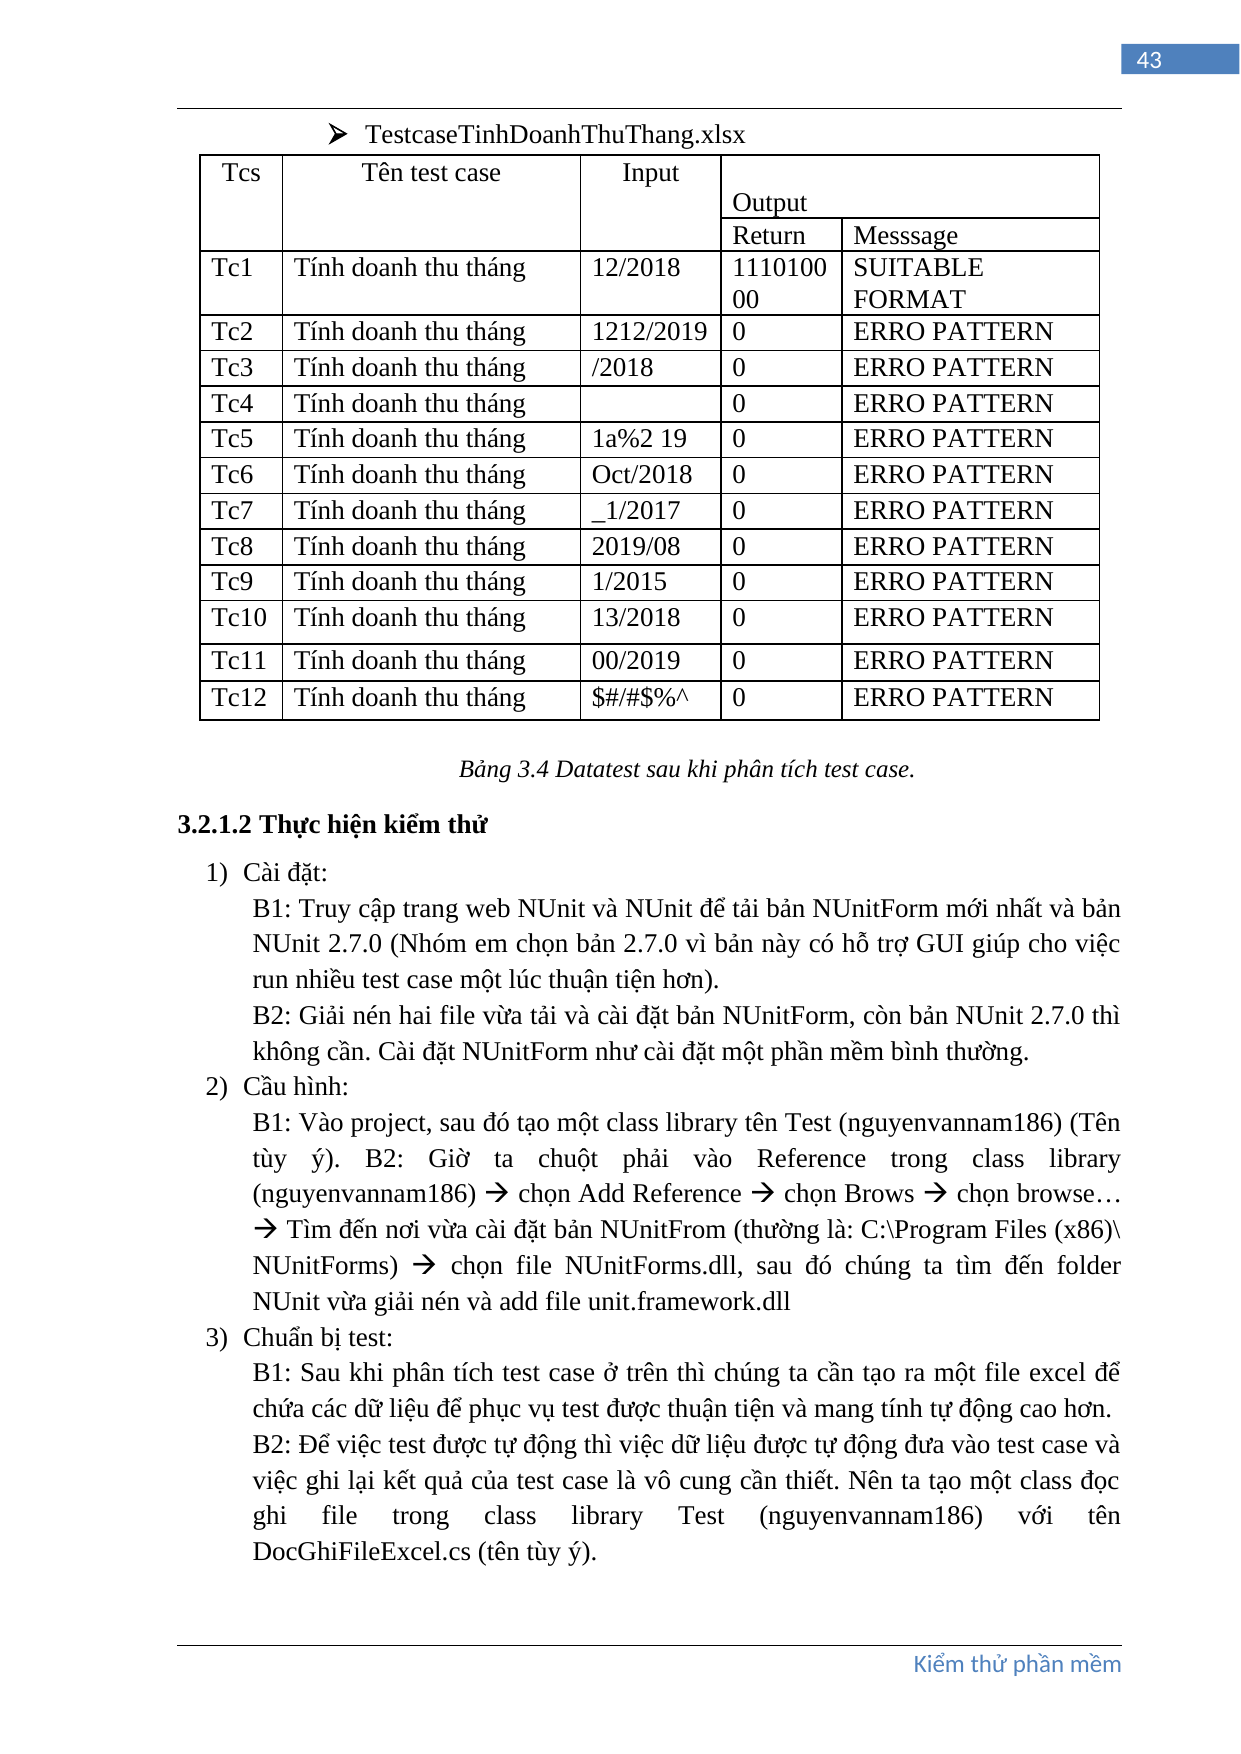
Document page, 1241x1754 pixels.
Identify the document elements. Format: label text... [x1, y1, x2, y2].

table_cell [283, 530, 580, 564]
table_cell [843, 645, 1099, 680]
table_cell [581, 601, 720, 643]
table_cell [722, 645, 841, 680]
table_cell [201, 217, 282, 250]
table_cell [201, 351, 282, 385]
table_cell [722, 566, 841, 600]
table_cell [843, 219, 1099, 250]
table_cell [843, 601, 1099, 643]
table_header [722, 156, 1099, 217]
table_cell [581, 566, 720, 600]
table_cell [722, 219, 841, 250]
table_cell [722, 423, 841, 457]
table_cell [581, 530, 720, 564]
subtitle Thực hiện kiểm thử [177, 808, 1122, 839]
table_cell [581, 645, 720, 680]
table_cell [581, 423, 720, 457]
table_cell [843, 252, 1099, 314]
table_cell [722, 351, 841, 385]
list B1: Vào project, sau đó tạo một class library tên Test (nguyenvannam186) (Tên tùy ý). B2: Giờ ta chuột phải vào Reference trong class library (nguyenvannam186) chọn Add Reference chọn Brows chọn browse… Tìm đến nơi vừa cài đặt bản NUnitFrom (thường là: C:\Program Files (x86)\NUnitForms) chọn file NUnitForms.dll, sau đó chúng ta tìm đến folder NUnit vừa giải nén và add file unit.framework.dll [252, 1106, 1122, 1316]
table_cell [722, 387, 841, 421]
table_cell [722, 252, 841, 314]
list B1: Truy cập trang web NUnit và NUnit để tải bản NUnitForm mới nhất và bản NUnit 2.7.0 (Nhóm em chọn bản 2.7.0 vì bản này có hỗ trợ GUI giúp cho việc run nhiều test case một lúc thuận tiện hơn). [252, 892, 1122, 994]
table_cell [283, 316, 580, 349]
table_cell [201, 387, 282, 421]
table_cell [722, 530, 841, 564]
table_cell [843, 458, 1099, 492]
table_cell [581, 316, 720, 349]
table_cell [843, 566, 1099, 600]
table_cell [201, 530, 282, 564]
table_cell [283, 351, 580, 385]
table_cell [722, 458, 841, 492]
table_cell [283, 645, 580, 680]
list Cài đặt: [205, 856, 1122, 887]
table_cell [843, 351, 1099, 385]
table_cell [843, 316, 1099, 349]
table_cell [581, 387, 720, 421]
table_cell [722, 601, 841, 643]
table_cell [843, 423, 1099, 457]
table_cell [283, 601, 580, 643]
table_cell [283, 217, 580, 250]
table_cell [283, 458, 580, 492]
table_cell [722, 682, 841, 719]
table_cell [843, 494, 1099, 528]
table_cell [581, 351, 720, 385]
list B2: Để việc test được tự động thì việc dữ liệu được tự động đưa vào test case và việc ghi lại kết quả của test case là vô cung cần thiết. Nên ta tạo một class đọc ghi file trong class library Test (nguyenvannam186) với tên DocGhiFileExcel.cs (tên tùy ý). [252, 1428, 1122, 1566]
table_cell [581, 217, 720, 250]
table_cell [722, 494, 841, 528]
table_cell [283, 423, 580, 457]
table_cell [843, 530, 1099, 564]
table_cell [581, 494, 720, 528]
list B2: Giải nén hai file vừa tải và cài đặt bản NUnitForm, còn bản NUnit 2.7.0 thì không cần. Cài đặt NUnitForm như cài đặt một phần mềm bình thường. [252, 999, 1122, 1066]
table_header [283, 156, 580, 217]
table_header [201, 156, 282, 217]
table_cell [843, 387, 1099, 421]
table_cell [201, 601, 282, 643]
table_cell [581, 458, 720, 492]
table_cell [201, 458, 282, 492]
text Bảng 3.4 Datatest sau khi phân tích test case. [252, 754, 1122, 783]
list TestcaseTinhDoanhThuThang.xlsx [327, 118, 1122, 149]
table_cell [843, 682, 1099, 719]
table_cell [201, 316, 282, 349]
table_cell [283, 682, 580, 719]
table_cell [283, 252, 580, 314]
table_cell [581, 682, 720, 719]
list Cầu hình: [205, 1070, 1122, 1102]
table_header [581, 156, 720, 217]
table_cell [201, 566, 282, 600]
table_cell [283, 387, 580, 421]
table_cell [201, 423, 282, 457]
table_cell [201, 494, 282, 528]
list Chuẩn bị test: [205, 1321, 1122, 1352]
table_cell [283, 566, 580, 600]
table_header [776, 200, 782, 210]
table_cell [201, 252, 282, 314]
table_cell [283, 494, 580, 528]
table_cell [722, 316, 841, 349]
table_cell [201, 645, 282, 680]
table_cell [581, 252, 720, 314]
list B1: Sau khi phân tích test case ở trên thì chúng ta cần tạo ra một file excel để chứa các dữ liệu để phục vụ test được thuận tiện và mang tính tự động cao hơn. [252, 1357, 1122, 1423]
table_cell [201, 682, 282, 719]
